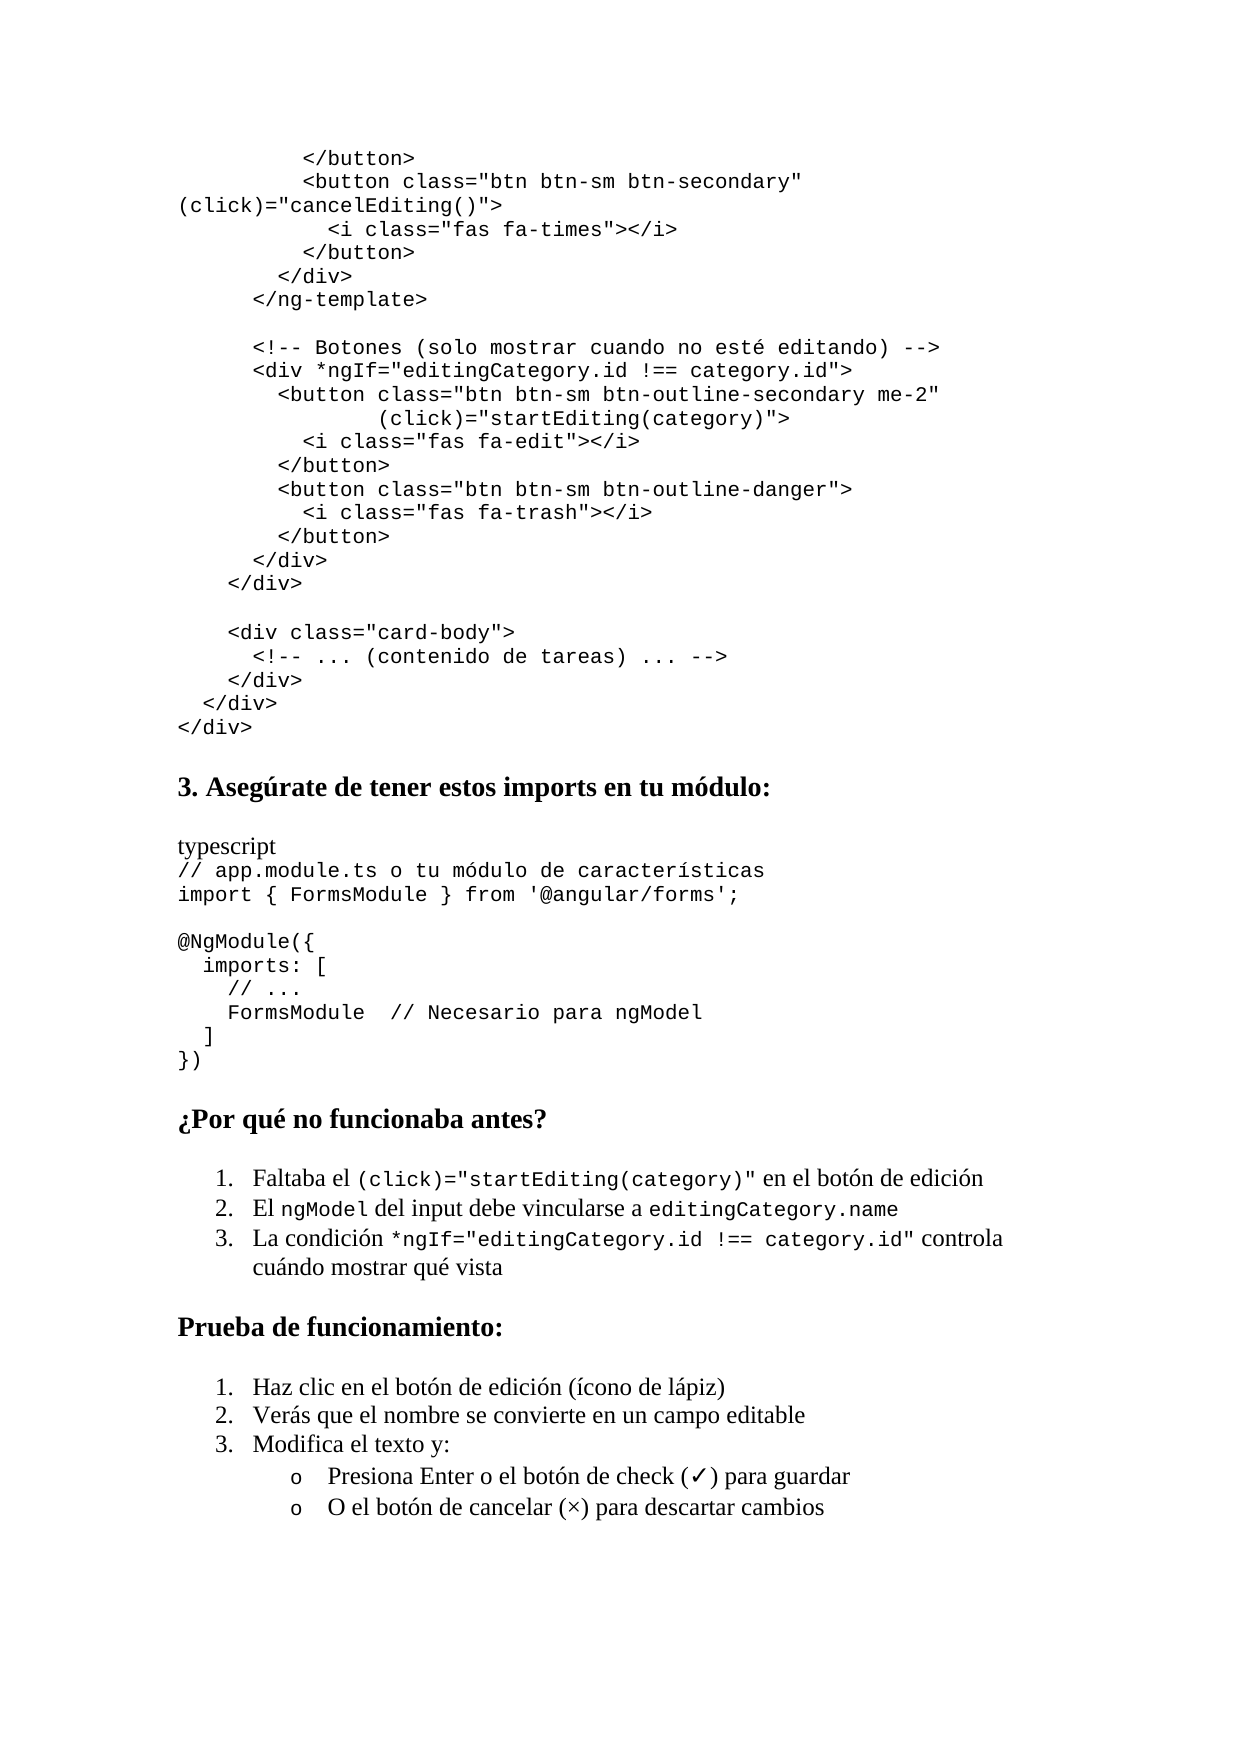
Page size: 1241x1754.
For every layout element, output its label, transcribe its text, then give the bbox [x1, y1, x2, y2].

text // app.module.ts o tu módulo de características [177, 860, 1063, 884]
text </button> [177, 242, 1063, 266]
list El ngModel del input debe vincularse a editingCategory.name [215, 1193, 1063, 1223]
text import { FormsModule } from '@angular/forms'; [177, 884, 1063, 907]
text <button class="btn btn-sm btn-outline-danger"> [177, 479, 1063, 502]
list O el botón de cancelar (×) para descartar cambios [290, 1492, 1063, 1522]
text </div> [177, 693, 1063, 717]
text </ng-template> [177, 289, 1063, 313]
text <!-- Botones (solo mostrar cuando no esté editando) --> [177, 337, 1063, 360]
list Verás que el nombre se convierte en un campo editable [215, 1401, 1063, 1429]
text ¿Por qué no funcionaba antes? [177, 1102, 1063, 1134]
text </button> [177, 148, 1063, 171]
text </div> [177, 266, 1063, 289]
list La condición *ngIf="editingCategory.id !== category.id" controla cuándo mostrar qué vista [215, 1223, 1063, 1281]
text Prueba de funcionamiento: [177, 1310, 1063, 1343]
text <i class="fas fa-edit"></i> [177, 431, 1063, 455]
text </div> [177, 573, 1063, 597]
text <!-- ... (contenido de tareas) ... --> [177, 646, 1063, 669]
text imports: [ [177, 954, 1063, 978]
text (click)="startEditing(category)"> [177, 408, 1063, 431]
text </button> [177, 455, 1063, 479]
text </div> [177, 669, 1063, 693]
text <div class="card-body"> [177, 622, 1063, 646]
text // ... [177, 978, 1063, 1002]
list Haz clic en el botón de edición (ícono de lápiz) [215, 1372, 1063, 1401]
text <button class="btn btn-sm btn-outline-secondary me-2" [177, 384, 1063, 408]
list Faltaba el (click)="startEditing(category)" en el botón de edición [215, 1163, 1063, 1193]
text <button class="btn btn-sm btn-secondary" (click)="cancelEditing()"> [177, 171, 1063, 218]
text }) [177, 1049, 1063, 1073]
text @NgModule({ [177, 931, 1063, 954]
list Modifica el texto y: [215, 1429, 1063, 1458]
text </div> [177, 717, 1063, 741]
text 3. Asegúrate de tener estos imports en tu módulo: [177, 770, 1063, 802]
text <i class="fas fa-trash"></i> [177, 502, 1063, 526]
text typescript [177, 831, 1063, 860]
list Presiona Enter o el botón de check (✓) para guardar [290, 1458, 1063, 1492]
text <div *ngIf="editingCategory.id !== category.id"> [177, 360, 1063, 384]
text <i class="fas fa-times"></i> [177, 218, 1063, 242]
text </div> [177, 549, 1063, 573]
text ] [177, 1026, 1063, 1049]
text FormsModule // Necesario para ngModel [177, 1002, 1063, 1026]
text </button> [177, 526, 1063, 549]
